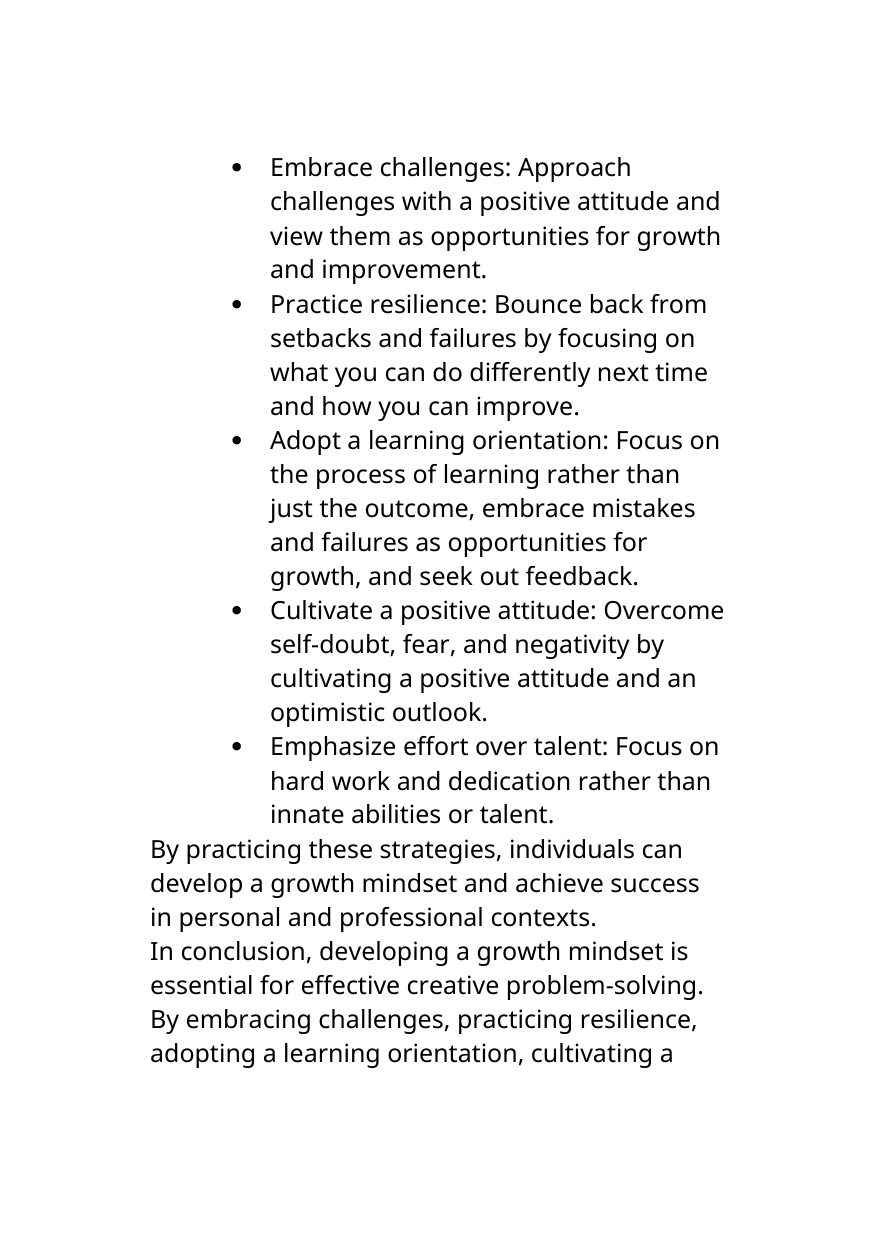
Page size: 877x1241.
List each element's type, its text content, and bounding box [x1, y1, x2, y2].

list Practice resilience: Bounce back from setbacks and failures by focusing on what you can do differently next time and how you can improve. [232, 286, 727, 422]
list Adopt a learning orientation: Focus on the process of learning rather than just the outcome, embrace mistakes and failures as opportunities for growth, and seek out feedback. [232, 422, 727, 593]
list Cultivate a positive attitude: Overcome self-doubt, fear, and negativity by cultivating a positive attitude and an optimistic outlook. [232, 593, 727, 729]
list Emphasize effort over talent: Focus on hard work and dedication rather than innate abilities or talent. [232, 729, 727, 831]
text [150, 933, 727, 1070]
list Embrace challenges: Approach challenges with a positive attitude and view them as opportunities for growth and improvement. [232, 150, 727, 286]
text By practicing these strategies, individuals can develop a growth mindset and achieve success in personal and professional contexts. [150, 831, 727, 933]
